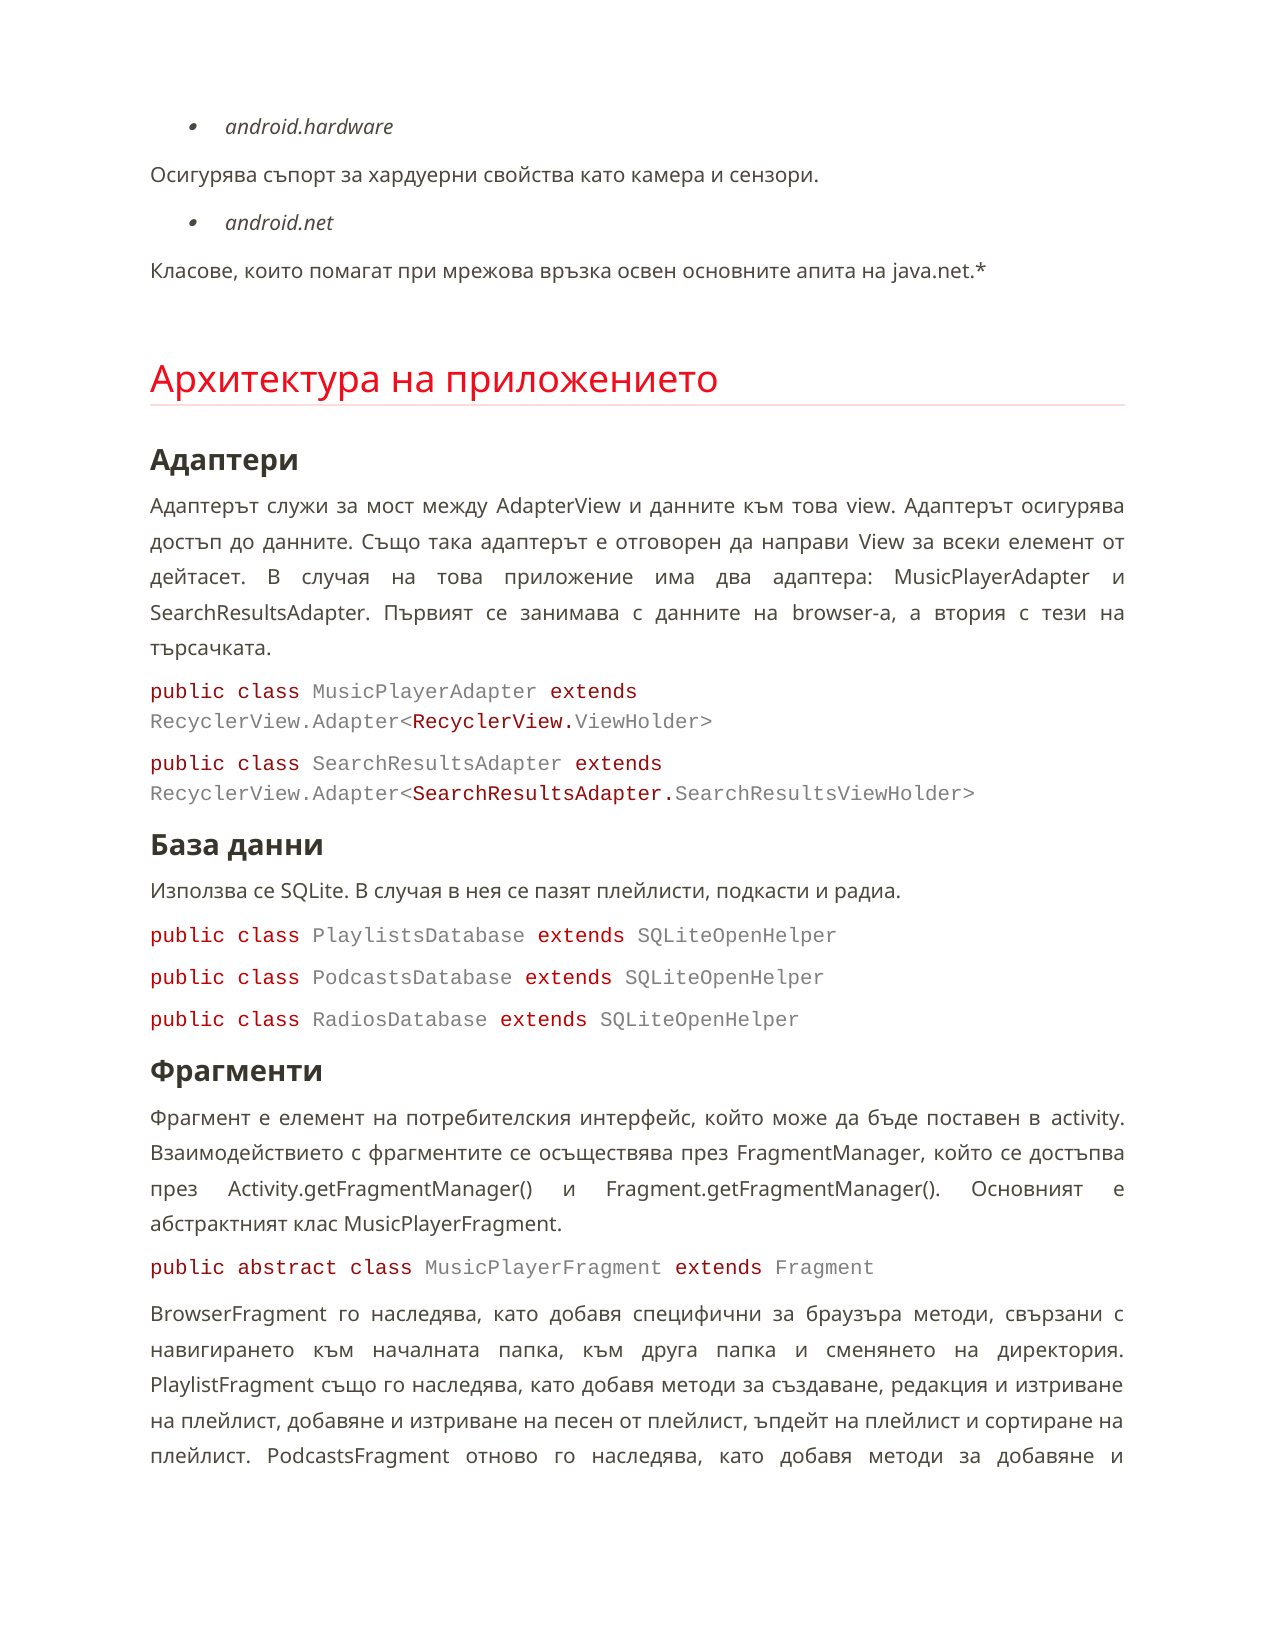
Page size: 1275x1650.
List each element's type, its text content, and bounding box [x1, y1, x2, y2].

subtitle Фрагменти [150, 1051, 1125, 1090]
text Използва се SQLite. В случая в нея се пазят плейлисти, подкасти и радиа. [150, 877, 1125, 905]
text public class SearchResultsAdapter extends RecyclerView.Adapter<SearchResultsAdapter.SearchResultsViewHolder> [150, 753, 1125, 806]
text public class RadiosDatabase extends SQLiteOpenHelper [150, 1009, 1125, 1032]
subtitle Архитектура на приложението [150, 353, 1125, 404]
text public class MusicPlayerAdapter extends RecyclerView.Adapter<RecyclerView.ViewHolder> [150, 682, 1125, 735]
text Осигурява съпорт за хардуерни свойства като камера и сензори. [150, 161, 1125, 189]
text Адаптерът служи за мост между AdapterView и данните към това view. Адаптерът осигурява достъп до данните. Също така адаптерът е отговорен да направи View за всеки елемент от дейтасет. В случая на това приложение има два адаптера: MusicPlayerAdapter и SearchResultsAdapter. Първият се занимава с данните на browser-a, а втория с тези на търсачката. [150, 491, 1125, 662]
list аndroid.hardware [187, 112, 1125, 141]
text public class PodcastsDatabase extends SQLiteOpenHelper [150, 967, 1125, 990]
subtitle Адаптери [150, 439, 1125, 479]
text Класове, които помагат при мрежова връзка освен основните апита на java.net.* [150, 257, 1125, 285]
list аndroid.net [187, 208, 1125, 237]
text public abstract class MusicPlayerFragment extends Fragment [150, 1257, 1125, 1281]
subtitle База данни [150, 824, 1125, 864]
text public class PlaylistsDatabase extends SQLiteOpenHelper [150, 925, 1125, 948]
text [150, 1299, 1125, 1470]
text Фрагмент е елемент на потребителския интерфейс, който може да бъде поставен в activity. Взаимодействието с фрагментите се осъществява през FragmentManager, който се достъпва през Activity.getFragmentManager() и Fragment.getFragmentManager(). Основният е абстрактният клас MusicPlayerFragment. [150, 1103, 1125, 1238]
